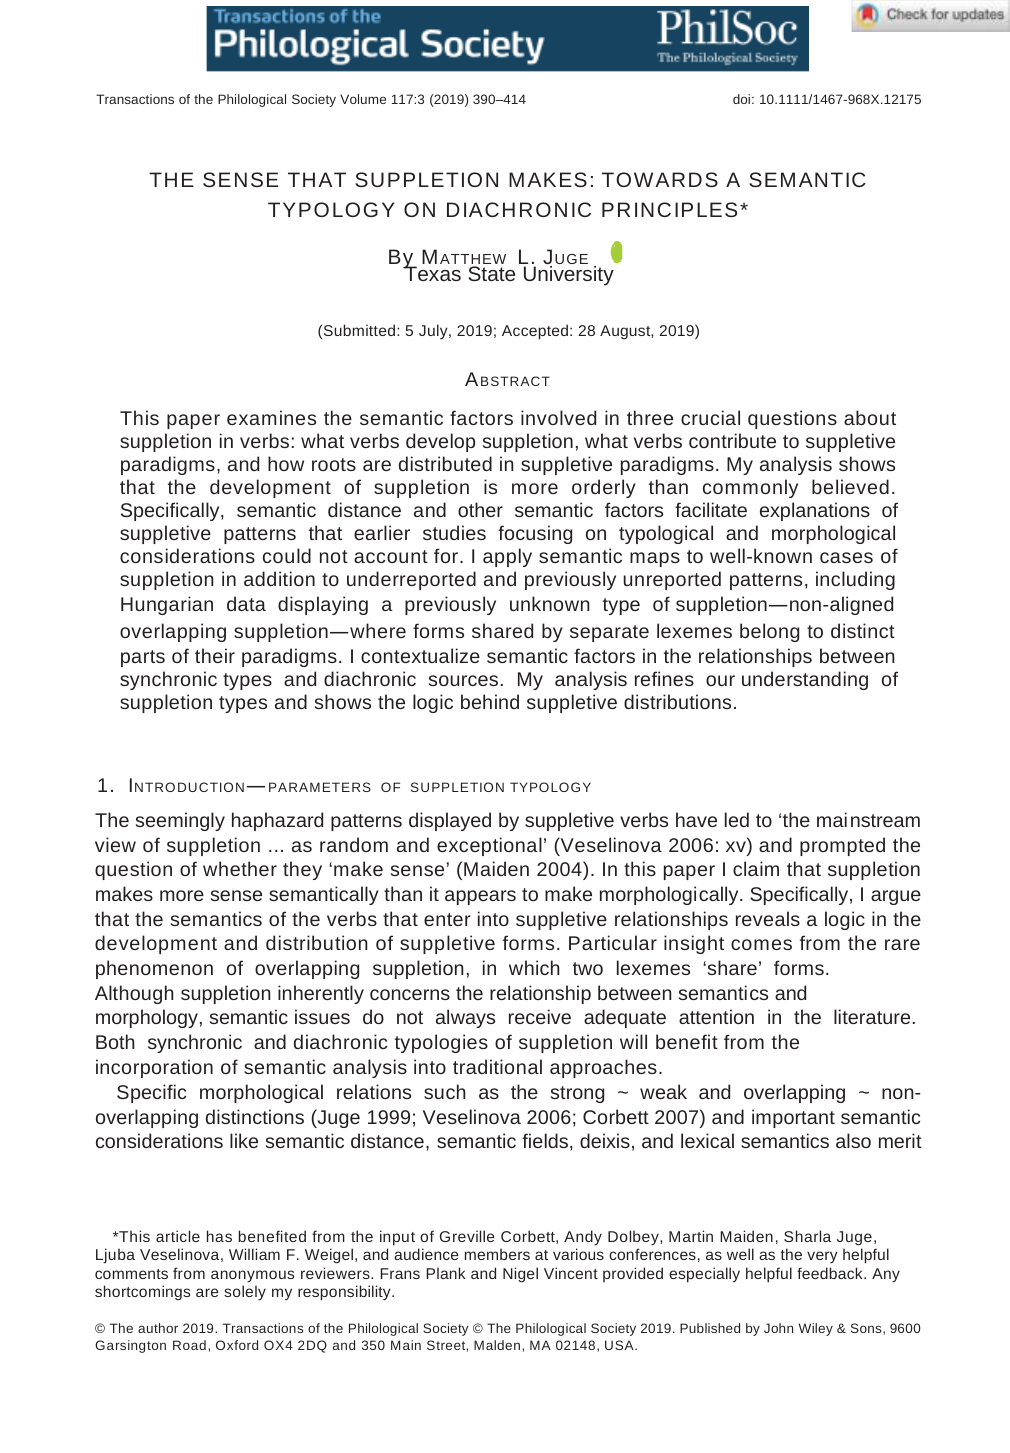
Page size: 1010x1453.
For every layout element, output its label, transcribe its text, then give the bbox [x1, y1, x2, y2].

text The seemingly haphazard patterns displayed by suppletive verbs have led to ‘the mainstream view of suppletion ... as random and exceptional’ (Veselinova 2006: xv) and prompted the question of whether they ‘make sense’ (Maiden 2004). In this paper I claim that suppletion makes more sense semantically than it appears to make morphologically. Speciﬁcally, I argue that the semantics of the verbs that enter into suppletive relationships reveals a logic in the development and distribution of suppletive forms. Particular insight comes from the rare phenomenon of overlapping suppletion, in which two lexemes ‘share’ forms. Although suppletion inherently concerns the relationship between semantics and morphology, semantic issues do not always receive adequate attention in the literature. Both synchronic and diachronic typologies of suppletion will beneﬁt from the incorporation of semantic analysis into traditional approaches. [94, 809, 921, 1078]
text 1. INTRODUCTION—PARAMETERS OF SUPPLETION TYPOLOGY [94, 778, 1010, 796]
text THE SENSE THAT SUPPLETION MAKES: TOWARDS A SEMANTIC TYPOLOGY ON DIACHRONIC PRINCIPLES* [149, 167, 867, 222]
text Transactions of the Philological Society Volume 117:3 (2019) 390–414 doi: 10.1111/1467-968X.12175 [94, 93, 1010, 107]
text *This article has beneﬁted from the input of Greville Corbett, Andy Dolbey, Martin Maiden, Sharla Juge, Ljuba Veselinova, William F. Weigel, and audience members at various conferences, as well as the very helpful comments from anonymous reviewers. Frans Plank and Nigel Vincent provided especially helpful feedback. Any shortcomings are solely my responsibility. [94, 1227, 922, 1301]
text By MATTHEW L. JUGE [94, 244, 1010, 270]
text Speciﬁc morphological relations such as the strong ~ weak and overlapping ~ non- overlapping distinctions (Juge 1999; Veselinova 2006; Corbett 2007) and important semantic considerations like semantic distance, semantic ﬁelds, deixis, and lexical semantics also merit [95, 1081, 921, 1153]
text This paper examines the semantic factors involved in three crucial questions about suppletion in verbs: what verbs develop suppletion, what verbs contribute to suppletive paradigms, and how roots are distributed in suppletive paradigms. My analysis shows that the development of suppletion is more orderly than commonly believed. Speciﬁcally, semantic distance and other semantic factors facilitate explanations of suppletive patterns that earlier studies focusing on typological and morphological considerations could not account for. I apply semantic maps to well-known cases of suppletion in addition to underreported and previously unreported patterns, including Hungarian data displaying a previously unknown type of suppletion—non-aligned overlapping suppletion—where forms shared by separate lexemes belong to distinct parts of their paradigms. I contextualize semantic factors in the relationships between synchronic types and diachronic sources. My analysis reﬁnes our understanding of suppletion types and shows the logic behind suppletive distributions. [119, 407, 898, 713]
picture [851, 0, 1010, 32]
picture [610, 241, 630, 265]
text © The author 2019. Transactions of the Philological Society © The Philological Society 2019. Published by John Wiley & Sons, 9600 Garsington Road, Oxford OX4 2DQ and 350 Main Street, Malden, MA 02148, USA. [95, 1320, 921, 1353]
text (Submitted: 5 July, 2019; Accepted: 28 August, 2019) [94, 324, 1010, 340]
text ABSTRACT [94, 371, 1010, 390]
picture [206, 6, 809, 73]
text Texas State University [94, 270, 1010, 324]
